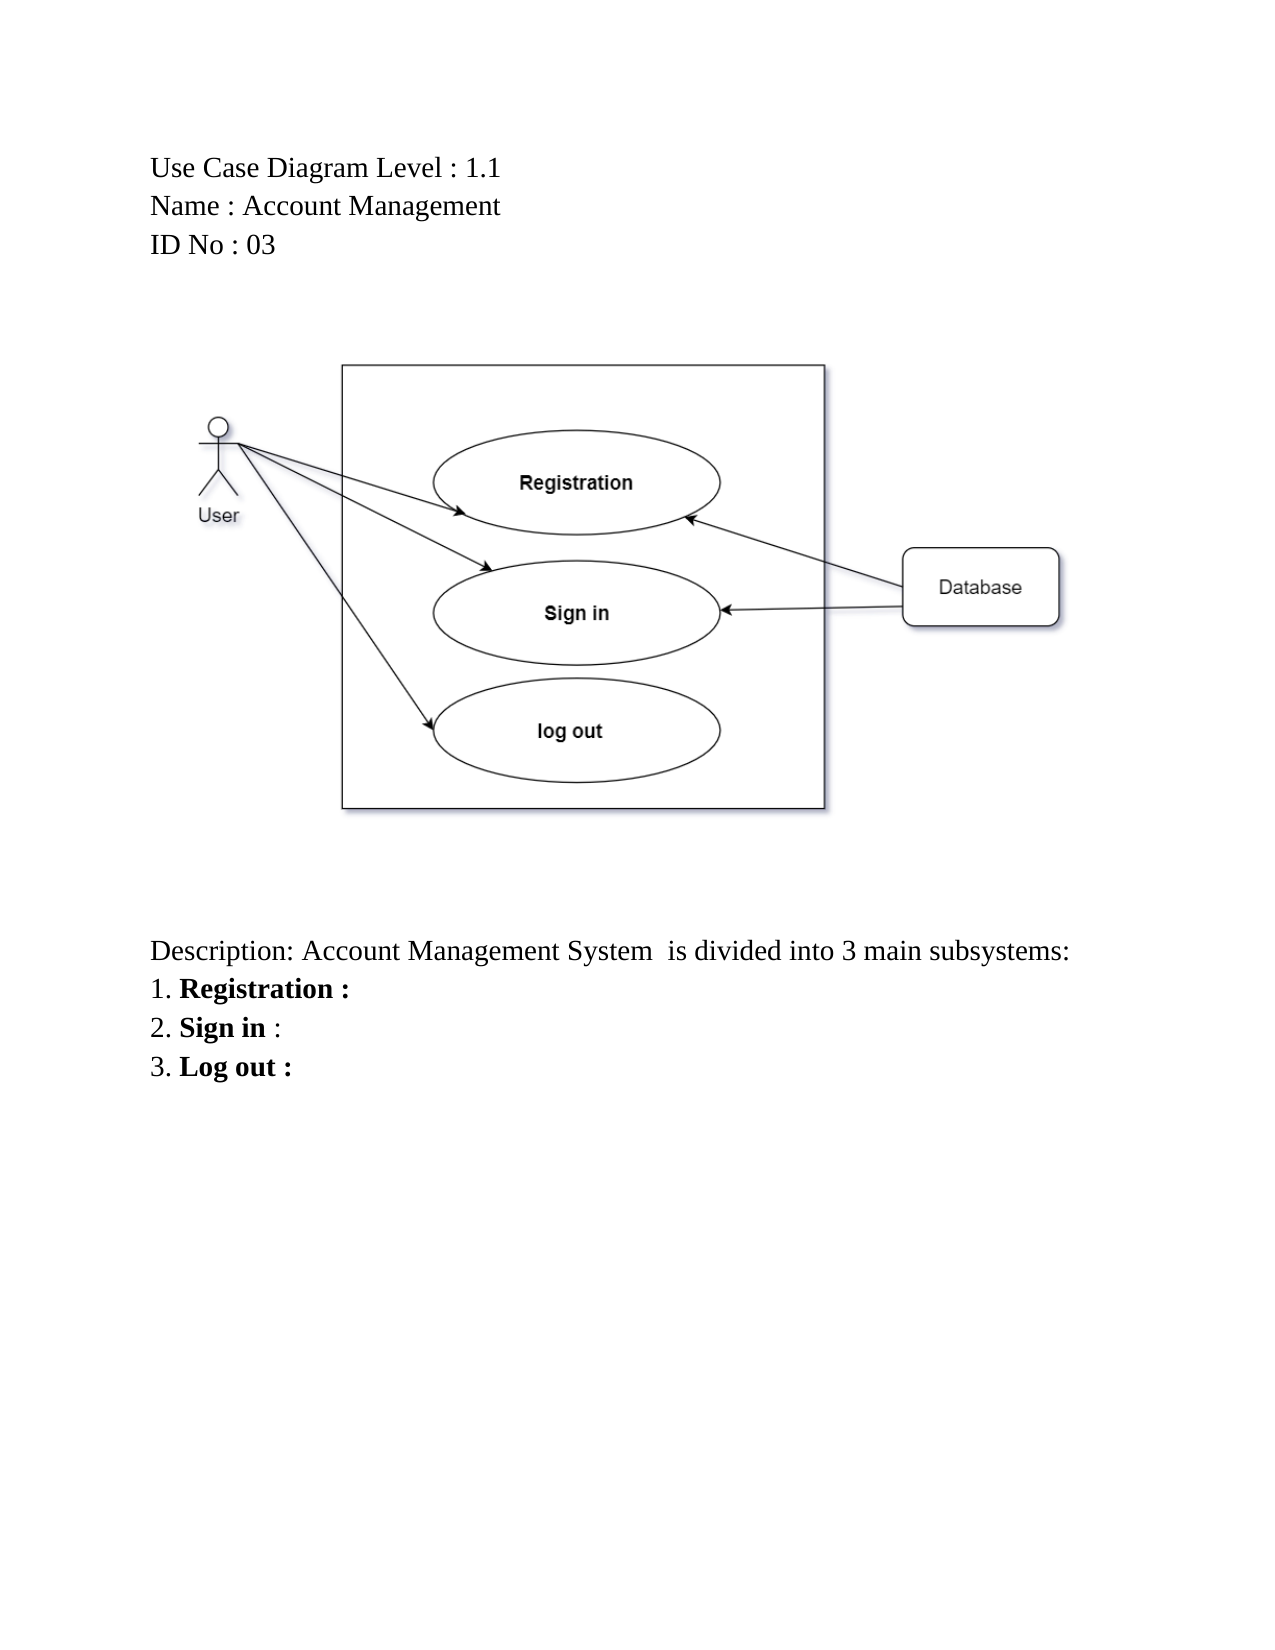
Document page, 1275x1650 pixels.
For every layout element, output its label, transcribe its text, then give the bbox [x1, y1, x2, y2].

text Description: Account Management System is divided into 3 main subsystems: [150, 933, 1125, 967]
text Name : Account Management [150, 188, 1125, 222]
text 2. Sign in : [150, 1010, 1125, 1044]
text 1. Registration : [150, 972, 1125, 1005]
text Use Case Diagram Level : 1.1 [150, 150, 1125, 183]
picture [150, 304, 1125, 930]
text 3. Log out : [150, 1049, 1125, 1082]
text ID No : 03 [150, 227, 1125, 261]
